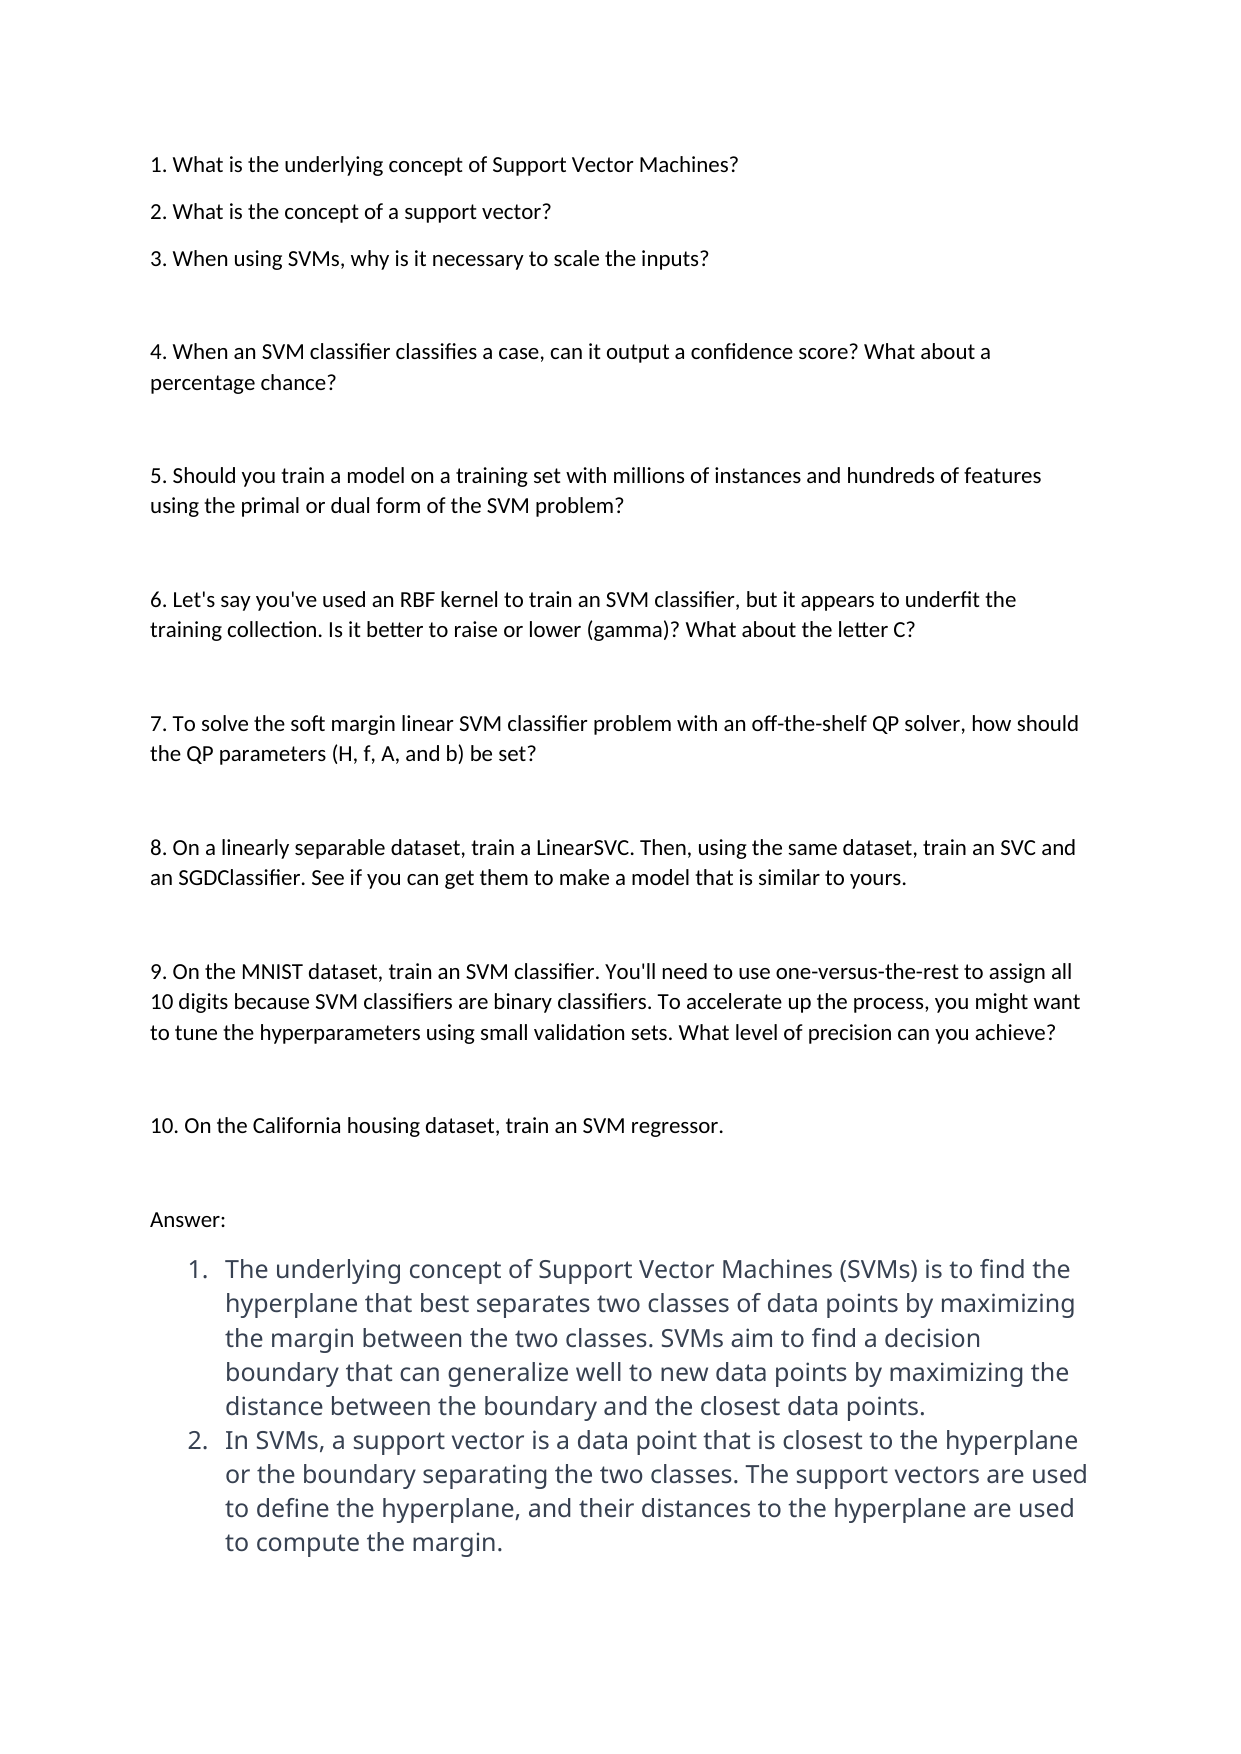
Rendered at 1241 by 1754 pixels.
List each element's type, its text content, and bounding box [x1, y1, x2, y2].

text 5. Should you train a model on a training set with millions of instances and hundreds of features using the primal or dual form of the SVM problem? [150, 461, 1090, 520]
list The underlying concept of Support Vector Machines (SVMs) is to find the hyperplane that best separates two classes of data points by maximizing the margin between the two classes. SVMs aim to find a decision boundary that can generalize well to new data points by maximizing the distance between the boundary and the closest data points. [187, 1252, 1090, 1422]
list In SVMs, a support vector is a data point that is closest to the hyperplane or the boundary separating the two classes. The support vectors are used to define the hyperplane, and their distances to the hyperplane are used to compute the margin. [187, 1422, 1090, 1559]
text 4. When an SVM classifier classifies a case, can it output a confidence score? What about a percentage chance? [150, 337, 1090, 396]
text 9. On the MNIST dataset, train an SVM classifier. You'll need to use one-versus-the-rest to assign all 10 digits because SVM classifiers are binary classifiers. To accelerate up the process, you might want to tune the hyperparameters using small validation sets. What level of precision can you achieve? [150, 957, 1090, 1046]
text 10. On the California housing dataset, train an SVM regressor. [150, 1111, 1090, 1139]
text 6. Let's say you've used an RBF kernel to train an SVM classifier, but it appears to underfit the training collection. Is it better to raise or lower (gamma)? What about the letter C? [150, 585, 1090, 644]
text 8. On a linearly separable dataset, train a LinearSVC. Then, using the same dataset, train an SVC and an SGDClassifier. See if you can get them to make a model that is similar to yours. [150, 833, 1090, 892]
text Answer: [150, 1205, 1090, 1233]
text 1. What is the underlying concept of Support Vector Machines? [150, 150, 1090, 178]
text 7. To solve the soft margin linear SVM classifier problem with an off-the-shelf QP solver, how should the QP parameters (H, f, A, and b) be set? [150, 709, 1090, 768]
text 3. When using SVMs, why is it necessary to scale the inputs? [150, 244, 1090, 272]
text 2. What is the concept of a support vector? [150, 197, 1090, 225]
